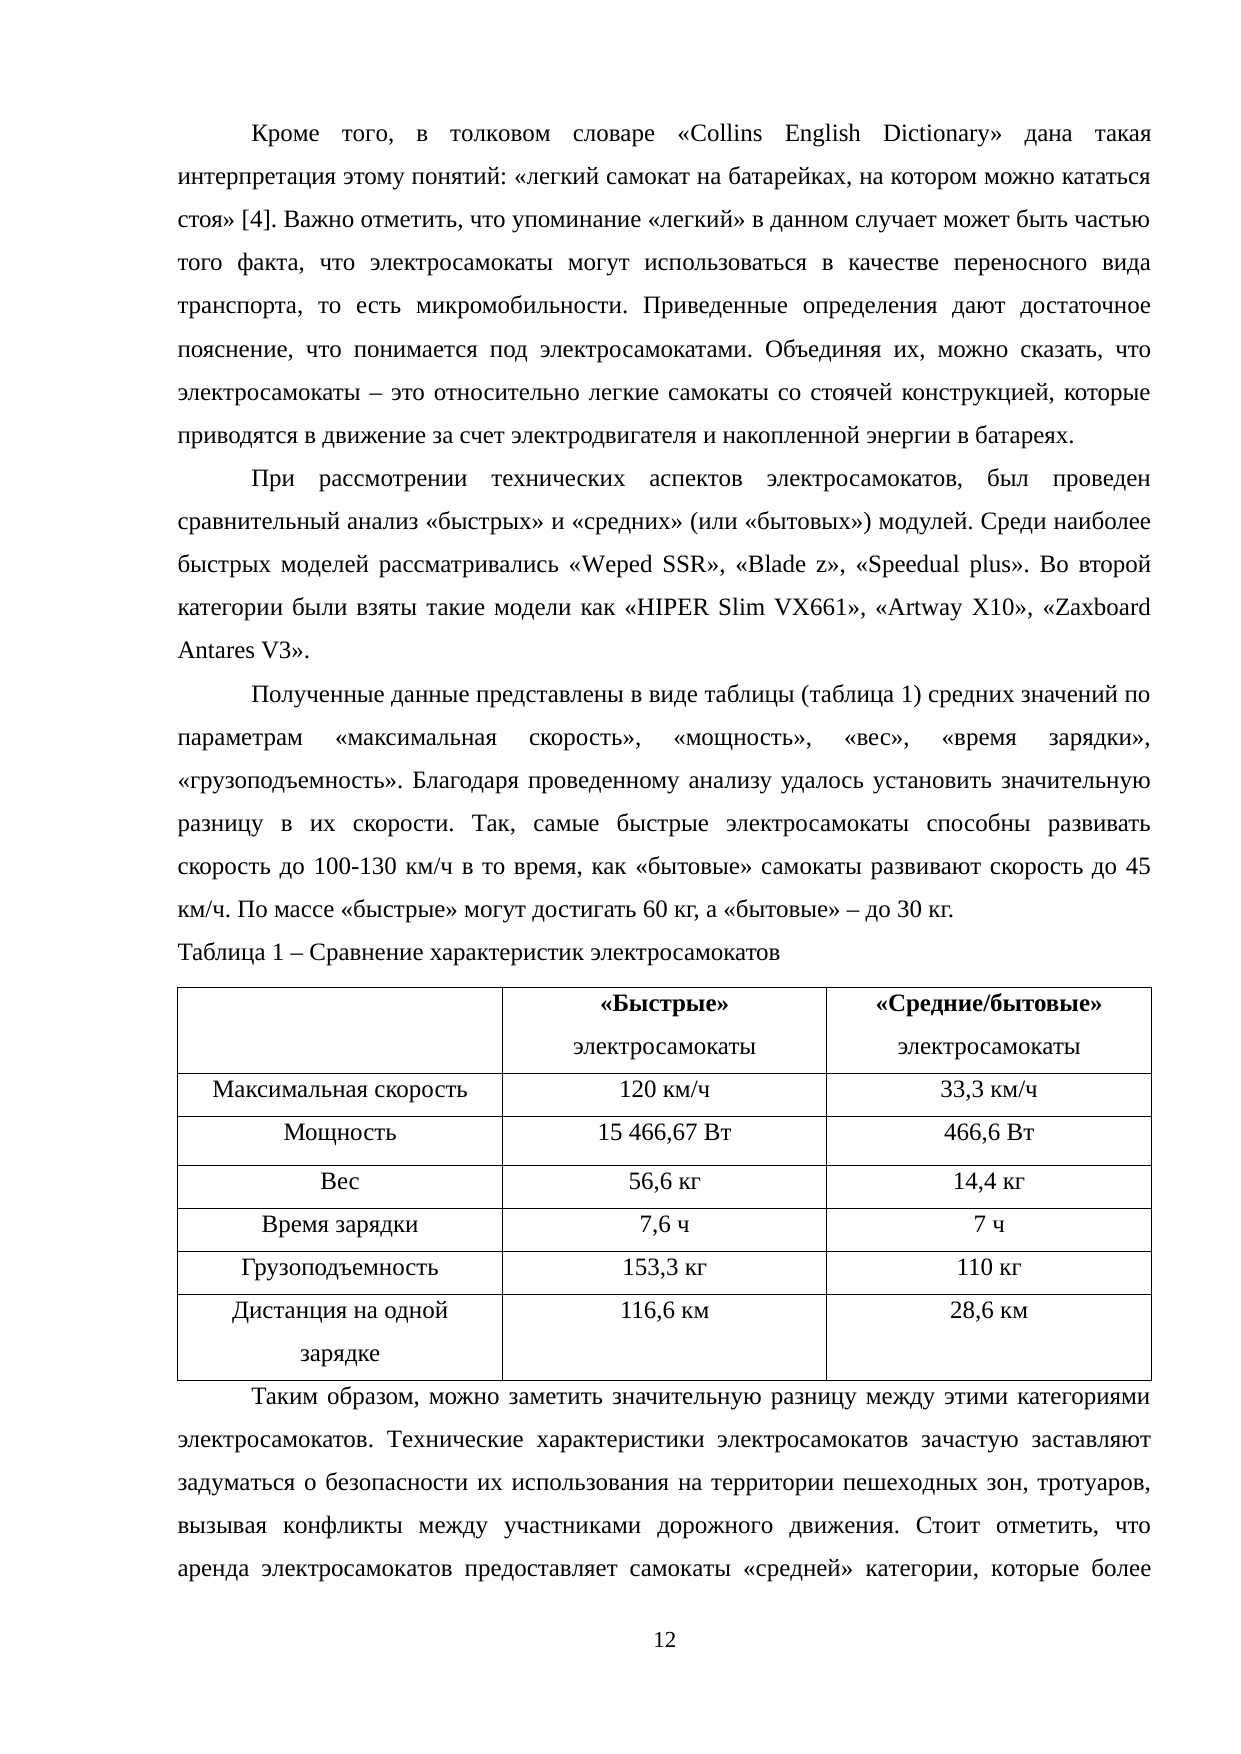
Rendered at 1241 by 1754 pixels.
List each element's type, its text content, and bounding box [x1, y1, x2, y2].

table_cell Максимальная скорость [178, 1074, 502, 1116]
table_cell 33,3 км/ч [827, 1074, 1151, 1116]
table_cell 120 км/ч [503, 1074, 826, 1116]
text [177, 1381, 1152, 1582]
table_header «Быстрые» электросамокаты [503, 988, 826, 1073]
table_cell 7,6 ч [503, 1209, 826, 1251]
table_cell 153,3 кг [503, 1252, 826, 1294]
text Кроме того, в толковом словаре «Collins English Dictionary» дана такая интерпретация этому понятий: «легкий самокат на батарейках, на котором можно кататься стоя» [4]. Важно отметить, что упоминание «легкий» в данном случает может быть частью того факта, что электросамокаты могут использоваться в качестве переносного вида транспорта, то есть микромобильности. Приведенные определения дают достаточное пояснение, что понимается под электросамокатами. Объединяя их, можно сказать, что электросамокаты – это относительно легкие самокаты со стоячей конструкцией, которые приводятся в движение за счет электродвигателя и накопленной энергии в батареях. [177, 118, 1152, 449]
table_cell Вес [178, 1166, 502, 1208]
table_cell 15 466,67 Вт [503, 1117, 826, 1165]
table_cell 466,6 Вт [827, 1117, 1151, 1165]
table_cell 110 кг [827, 1252, 1151, 1294]
text Таблица 1 – Сравнение характеристик электросамокатов [177, 937, 1152, 966]
table_cell 7 ч [827, 1209, 1151, 1251]
table_cell 14,4 кг [827, 1166, 1151, 1208]
text При рассмотрении технических аспектов электросамокатов, был проведен сравнительный анализ «быстрых» и «средних» (или «бытовых») модулей. Среди наиболее быстрых моделей рассматривались «Weped SSR», «Blade z», «Speedual plus». Во второй категории были взяты такие модели как «HIPER Slim VX661», «Artway X10», «Zaxboard Antares V3». [177, 463, 1152, 664]
table_cell Время зарядки [178, 1209, 502, 1251]
table_header [178, 988, 502, 1073]
table_cell 28,6 км [827, 1295, 1151, 1380]
table_cell Дистанция на одной зарядке [178, 1295, 502, 1380]
table_cell 116,6 км [503, 1295, 826, 1380]
table_cell Мощность [178, 1117, 502, 1165]
table_cell 56,6 кг [503, 1166, 826, 1208]
text Полученные данные представлены в виде таблицы (таблица 1) средних значений по параметрам «максимальная скорость», «мощность», «вес», «время зарядки», «грузоподъемность». Благодаря проведенному анализу удалось установить значительную разницу в их скорости. Так, самые быстрые электросамокаты способны развивать скорость до 100-130 км/ч в то время, как «бытовые» самокаты развивают скорость до 45 км/ч. По массе «быстрые» могут достигать 60 кг, а «бытовые» – до 30 кг. [177, 679, 1152, 923]
table_header «Средние/бытовые» электросамокаты [827, 988, 1151, 1073]
table_cell Грузоподъемность [178, 1252, 502, 1294]
